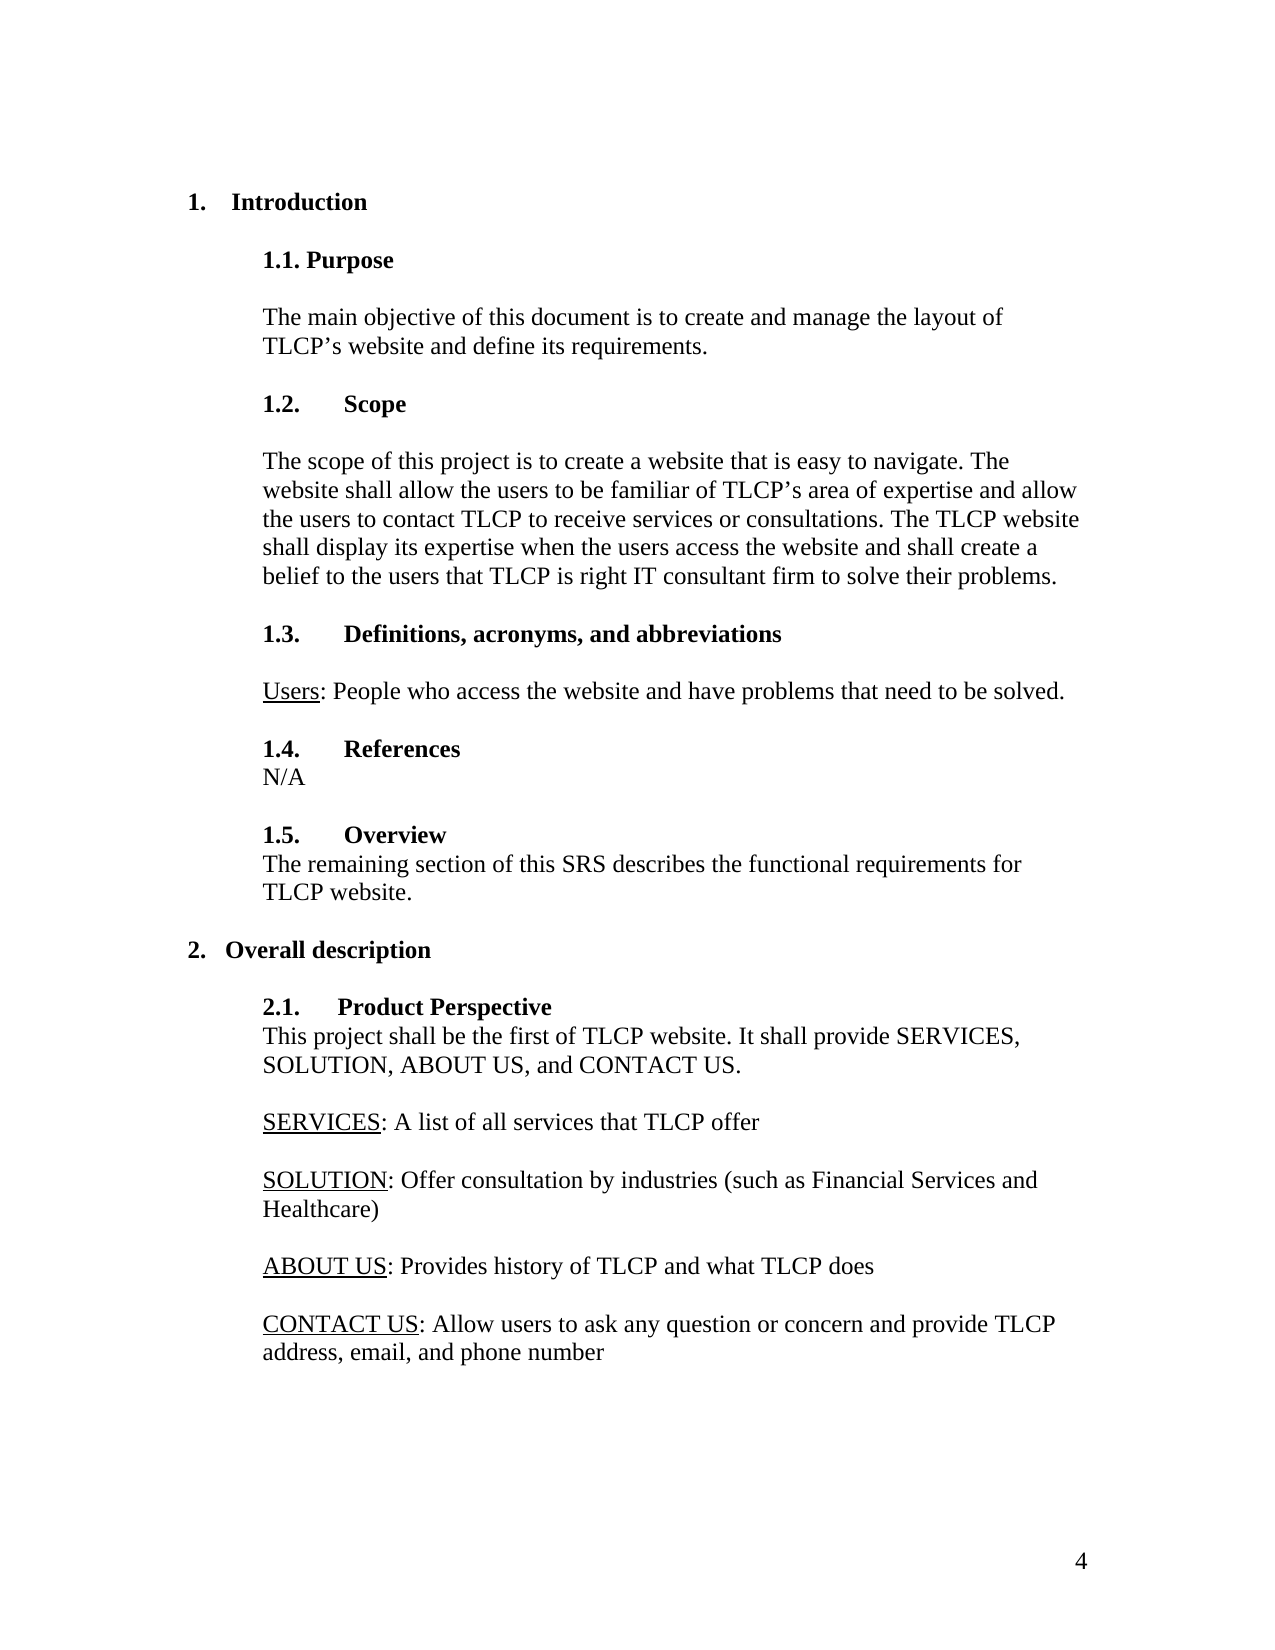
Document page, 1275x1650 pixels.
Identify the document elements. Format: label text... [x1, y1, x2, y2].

list CONTACT US: Allow users to ask any question or concern and provide TLCP address, email, and phone number [262, 1309, 1087, 1366]
list Definitions, acronyms, and abbreviations [262, 619, 1087, 647]
list Scope [262, 389, 1087, 417]
text SOLUTION: Offer consultation by industries (such as Financial Services and Healthcare) [262, 1165, 1087, 1222]
text SERVICES: A list of all services that TLCP offer [187, 1107, 1087, 1136]
text N/A [187, 762, 1087, 791]
list References [262, 734, 1087, 762]
list The remaining section of this SRS describes the functional requirements for TLCP website. [262, 849, 1087, 906]
list Product Perspective [262, 992, 1087, 1021]
list Overall description [187, 935, 1087, 964]
list Users: People who access the website and have problems that need to be solved. [262, 676, 1087, 705]
text The main objective of this document is to create and manage the layout of TLCP’s website and define its requirements. [262, 302, 1087, 360]
list Purpose [262, 245, 1087, 274]
list ABOUT US: Provides history of TLCP and what TLCP does [225, 1251, 1087, 1280]
text The scope of this project is to create a website that is easy to navigate. The website shall allow the users to be familiar of TLCP’s area of expertise and allow the users to contact TLCP to receive services or consultations. The TLCP website shall display its expertise when the users access the website and shall create a belief to the users that TLCP is right IT consultant firm to solve their problems. [262, 446, 1087, 590]
list Overview [262, 820, 1087, 849]
list This project shall be the first of TLCP website. It shall provide SERVICES, SOLUTION, ABOUT US, and CONTACT US. [262, 1021, 1087, 1079]
list Introduction [187, 187, 1087, 216]
